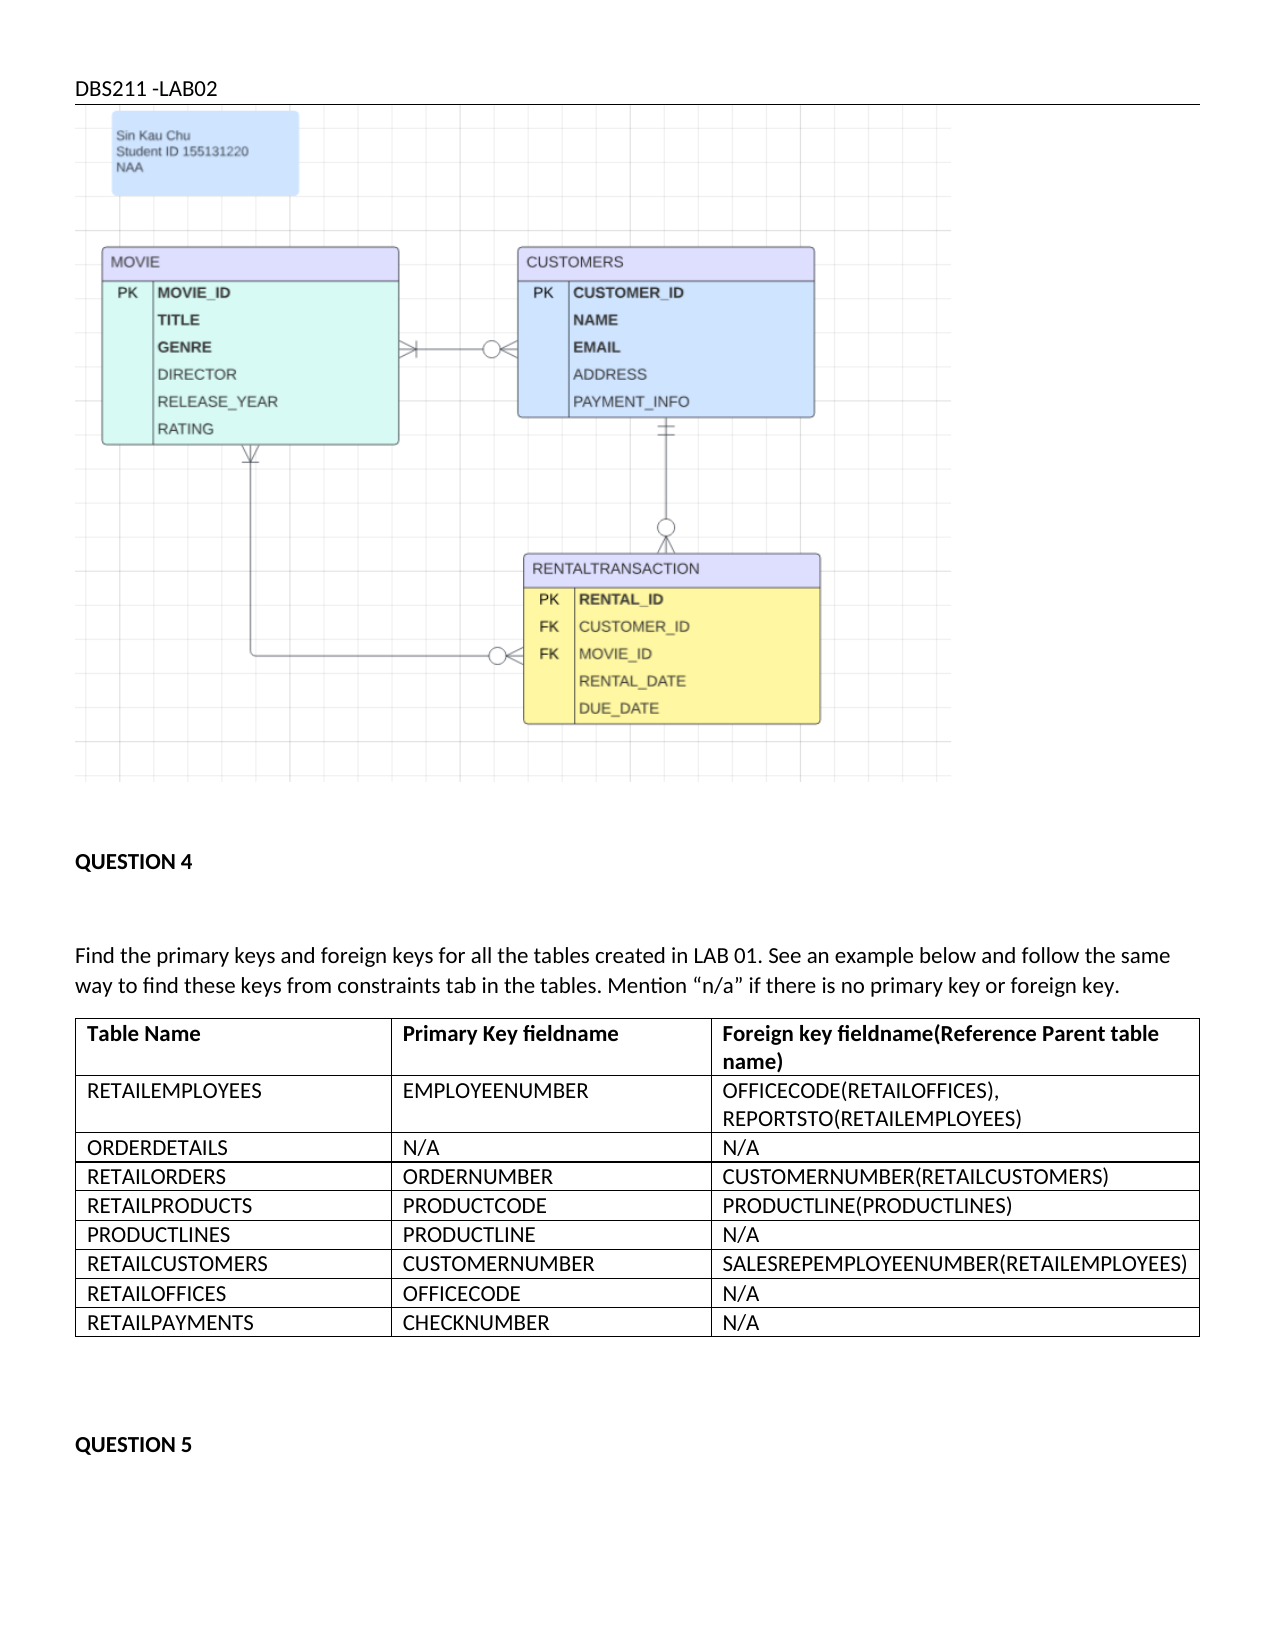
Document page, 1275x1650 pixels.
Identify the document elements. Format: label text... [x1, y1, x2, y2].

table_cell RETAILCUSTOMERS [76, 1250, 391, 1278]
table_cell PRODUCTLINE [392, 1221, 711, 1248]
table_cell N/A [392, 1133, 711, 1161]
table_cell CUSTOMERNUMBER(RETAILCUSTOMERS) [712, 1163, 1199, 1190]
table_cell RETAILOFFICES [76, 1279, 391, 1307]
table_cell PRODUCTCODE [392, 1191, 711, 1219]
table_cell EMPLOYEENUMBER [392, 1076, 711, 1132]
table_cell CHECKNUMBER [392, 1308, 711, 1336]
table_cell N/A [712, 1221, 1199, 1248]
table_header Primary Key fieldname [392, 1019, 711, 1075]
table_cell ORDERDETAILS [76, 1133, 391, 1161]
table_cell PRODUCTLINES [76, 1221, 391, 1248]
table_cell RETAILORDERS [76, 1163, 391, 1190]
table_cell N/A [712, 1133, 1199, 1161]
table_cell OFFICECODE(RETAILOFFICES), REPORTSTO(RETAILEMPLOYEES) [712, 1076, 1199, 1132]
table_cell N/A [712, 1279, 1199, 1307]
table_cell ORDERNUMBER [392, 1163, 711, 1190]
text Find the primary keys and foreign keys for all the tables created in LAB 01. See an example below and follow the same way to find these keys from constraints tab in the tables. Mention “n/a” if there is no primary key or foreign key. [75, 941, 1200, 999]
table_header Table Name [76, 1019, 391, 1075]
table_cell PRODUCTLINE(PRODUCTLINES) [712, 1191, 1199, 1219]
table_cell RETAILEMPLOYEES [76, 1076, 391, 1132]
table_cell SALESREPEMPLOYEENUMBER(RETAILEMPLOYEES) [712, 1250, 1199, 1278]
text QUESTION 4 [75, 847, 1200, 875]
table_cell OFFICECODE [392, 1279, 711, 1307]
picture [75, 105, 952, 782]
table_cell N/A [712, 1308, 1199, 1336]
text QUESTION 5 [75, 1431, 1200, 1458]
table_cell RETAILPRODUCTS [76, 1191, 391, 1219]
table_cell RETAILPAYMENTS [76, 1308, 391, 1336]
table_header Foreign key fieldname(Reference Parent table name) [712, 1019, 1199, 1075]
table_cell CUSTOMERNUMBER [392, 1250, 711, 1278]
